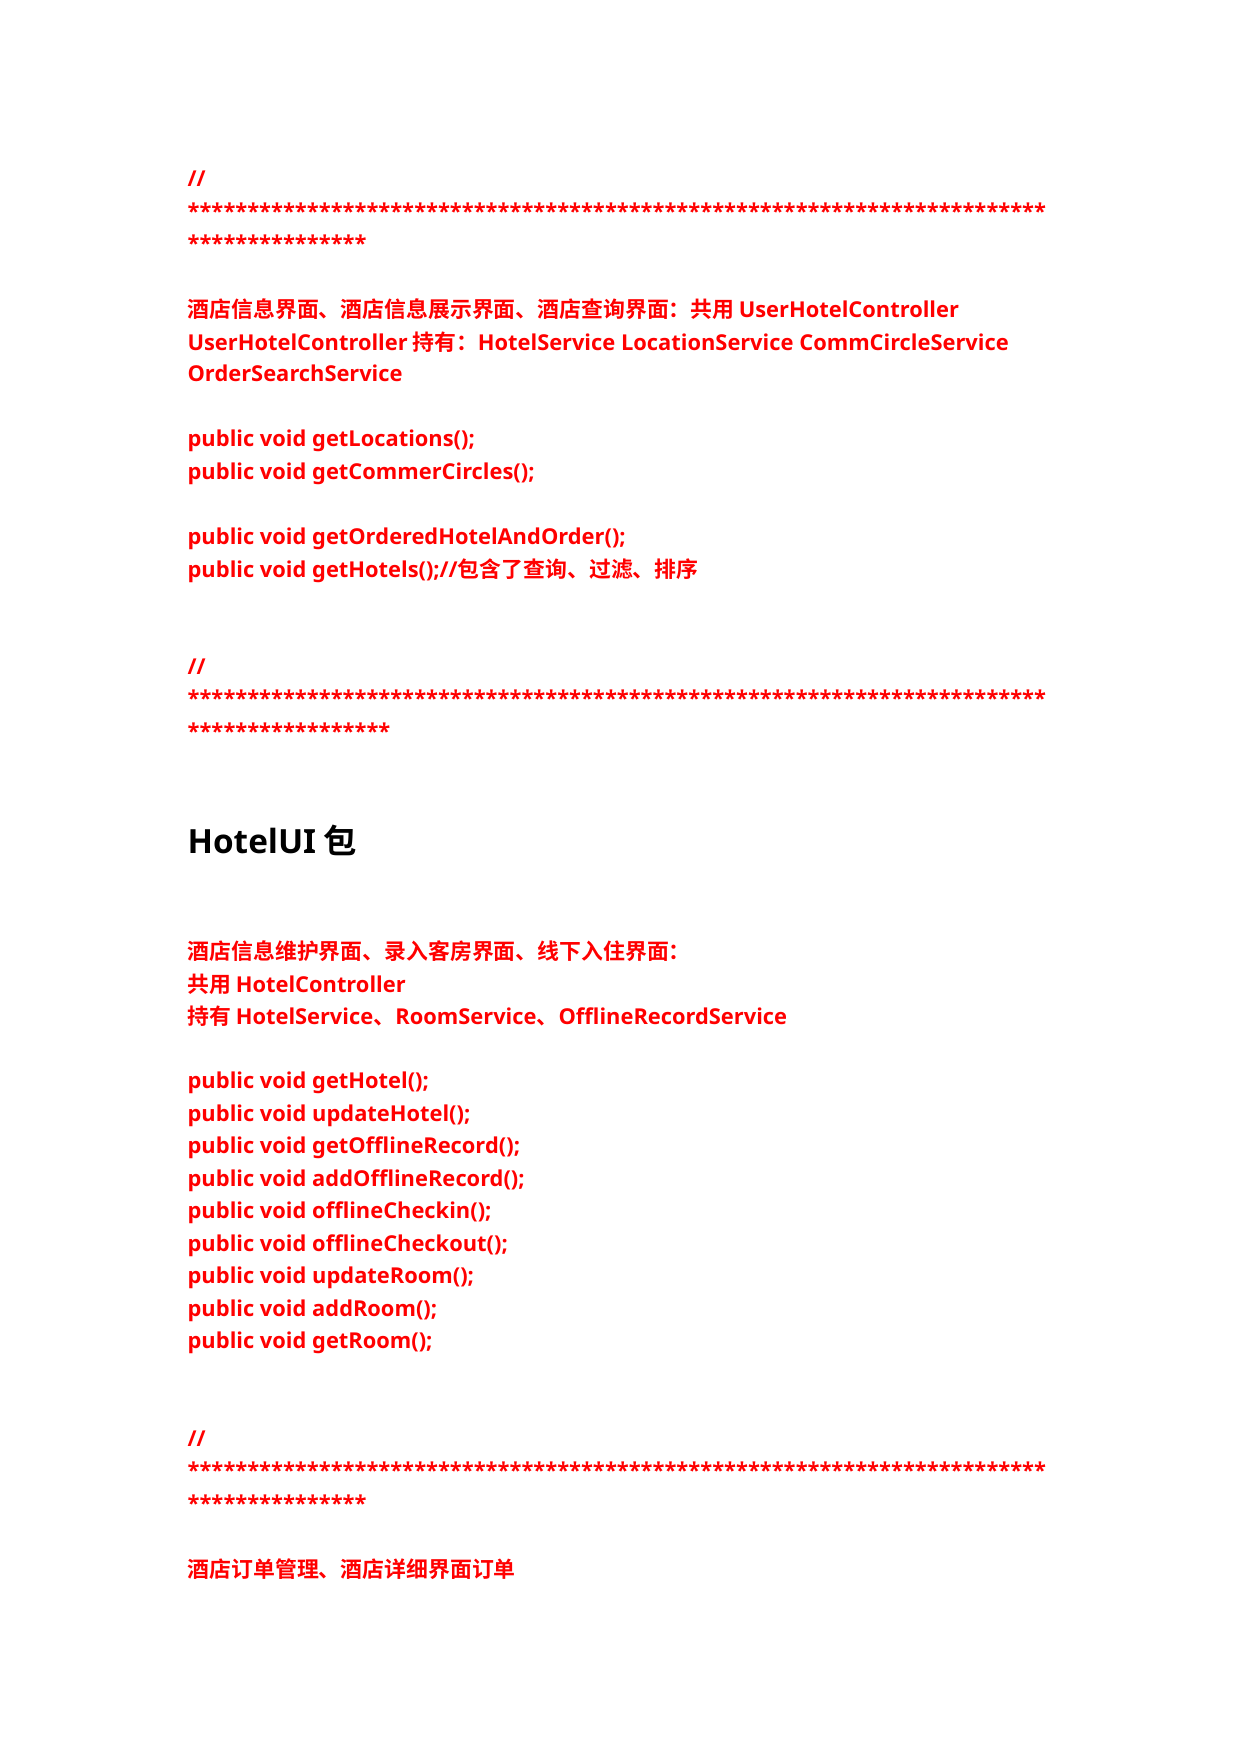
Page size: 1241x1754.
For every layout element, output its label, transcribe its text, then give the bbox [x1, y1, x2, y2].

text //*************************************************************************************** [187, 1421, 1053, 1519]
text public void getHotels();//包含了查询、过滤、排序 [187, 552, 1053, 584]
text UserHotelController持有：HotelService LocationService CommCircleService [187, 324, 1053, 357]
text OrderSearchService [187, 357, 1053, 389]
text public void getCommerCircles(); [187, 454, 1053, 487]
text public void updateHotel(); [187, 1096, 1053, 1129]
text public void offlineCheckout(); [187, 1226, 1053, 1259]
text public void updateRoom(); [187, 1259, 1053, 1291]
text //*************************************************************************************** [187, 162, 1053, 259]
text 酒店信息维护界面、录入客房界面、线下入住界面： [187, 934, 1053, 966]
text public void getLocations(); [187, 422, 1053, 454]
text 酒店订单管理、酒店详细界面订单 [187, 1551, 1053, 1584]
text public void getHotel(); [187, 1064, 1053, 1096]
text 酒店信息界面、酒店信息展示界面、酒店查询界面：共用UserHotelController [187, 292, 1053, 324]
text //***************************************************************************************** [187, 649, 1053, 747]
text public void offlineCheckin(); [187, 1194, 1053, 1226]
text public void addOfflineRecord(); [187, 1161, 1053, 1194]
text public void getOfflineRecord(); [187, 1129, 1053, 1161]
text public void addRoom(); [187, 1291, 1053, 1324]
subtitle HotelUI包 [187, 807, 1053, 872]
text public void getOrderedHotelAndOrder(); [187, 519, 1053, 552]
text 持有HotelService、RoomService、OfflineRecordService [187, 999, 1053, 1031]
text public void getRoom(); [187, 1324, 1053, 1356]
text 共用HotelController [187, 966, 1053, 999]
